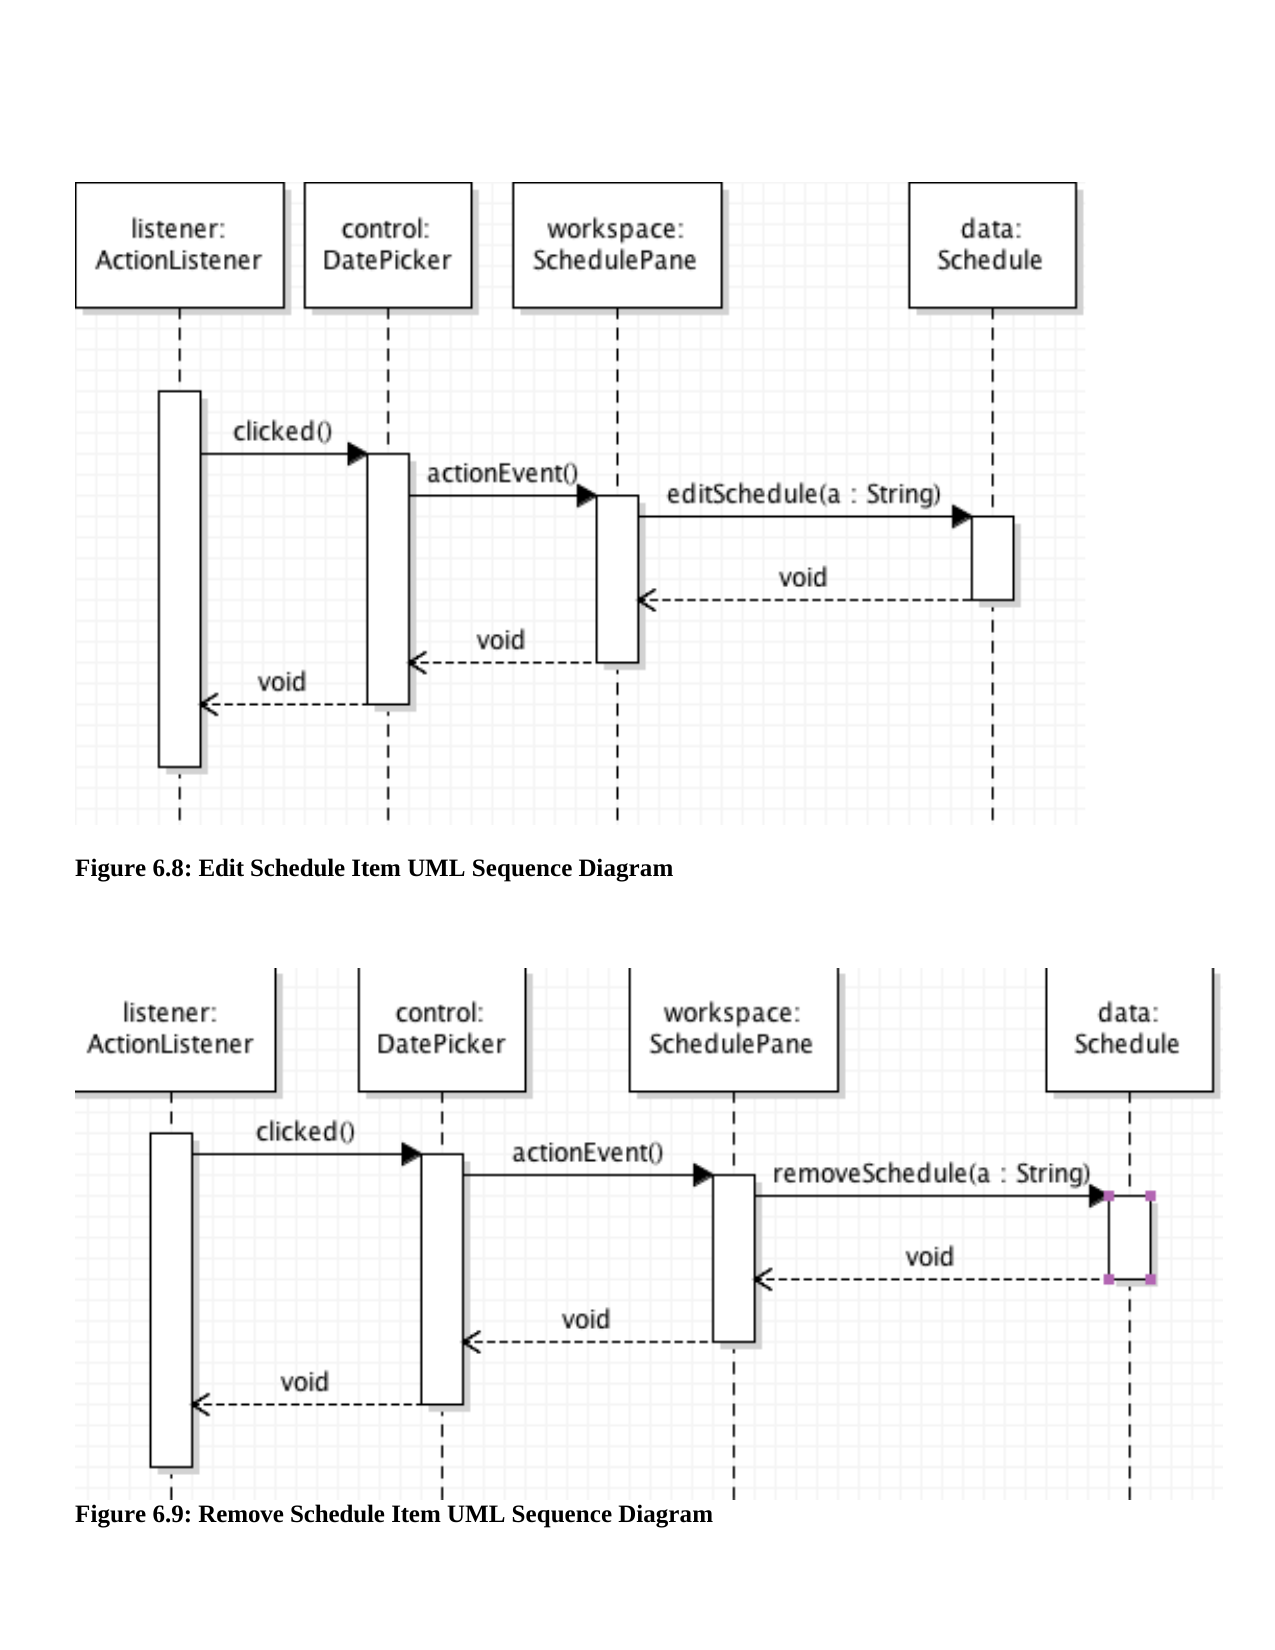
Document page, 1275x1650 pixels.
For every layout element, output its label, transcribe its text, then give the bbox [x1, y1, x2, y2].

picture [75, 968, 1223, 1500]
picture [75, 182, 1086, 825]
text Figure 6.9: Remove Schedule Item UML Sequence Diagram [75, 1500, 1212, 1528]
text Figure 6.8: Edit Schedule Item UML Sequence Diagram [75, 853, 1212, 882]
